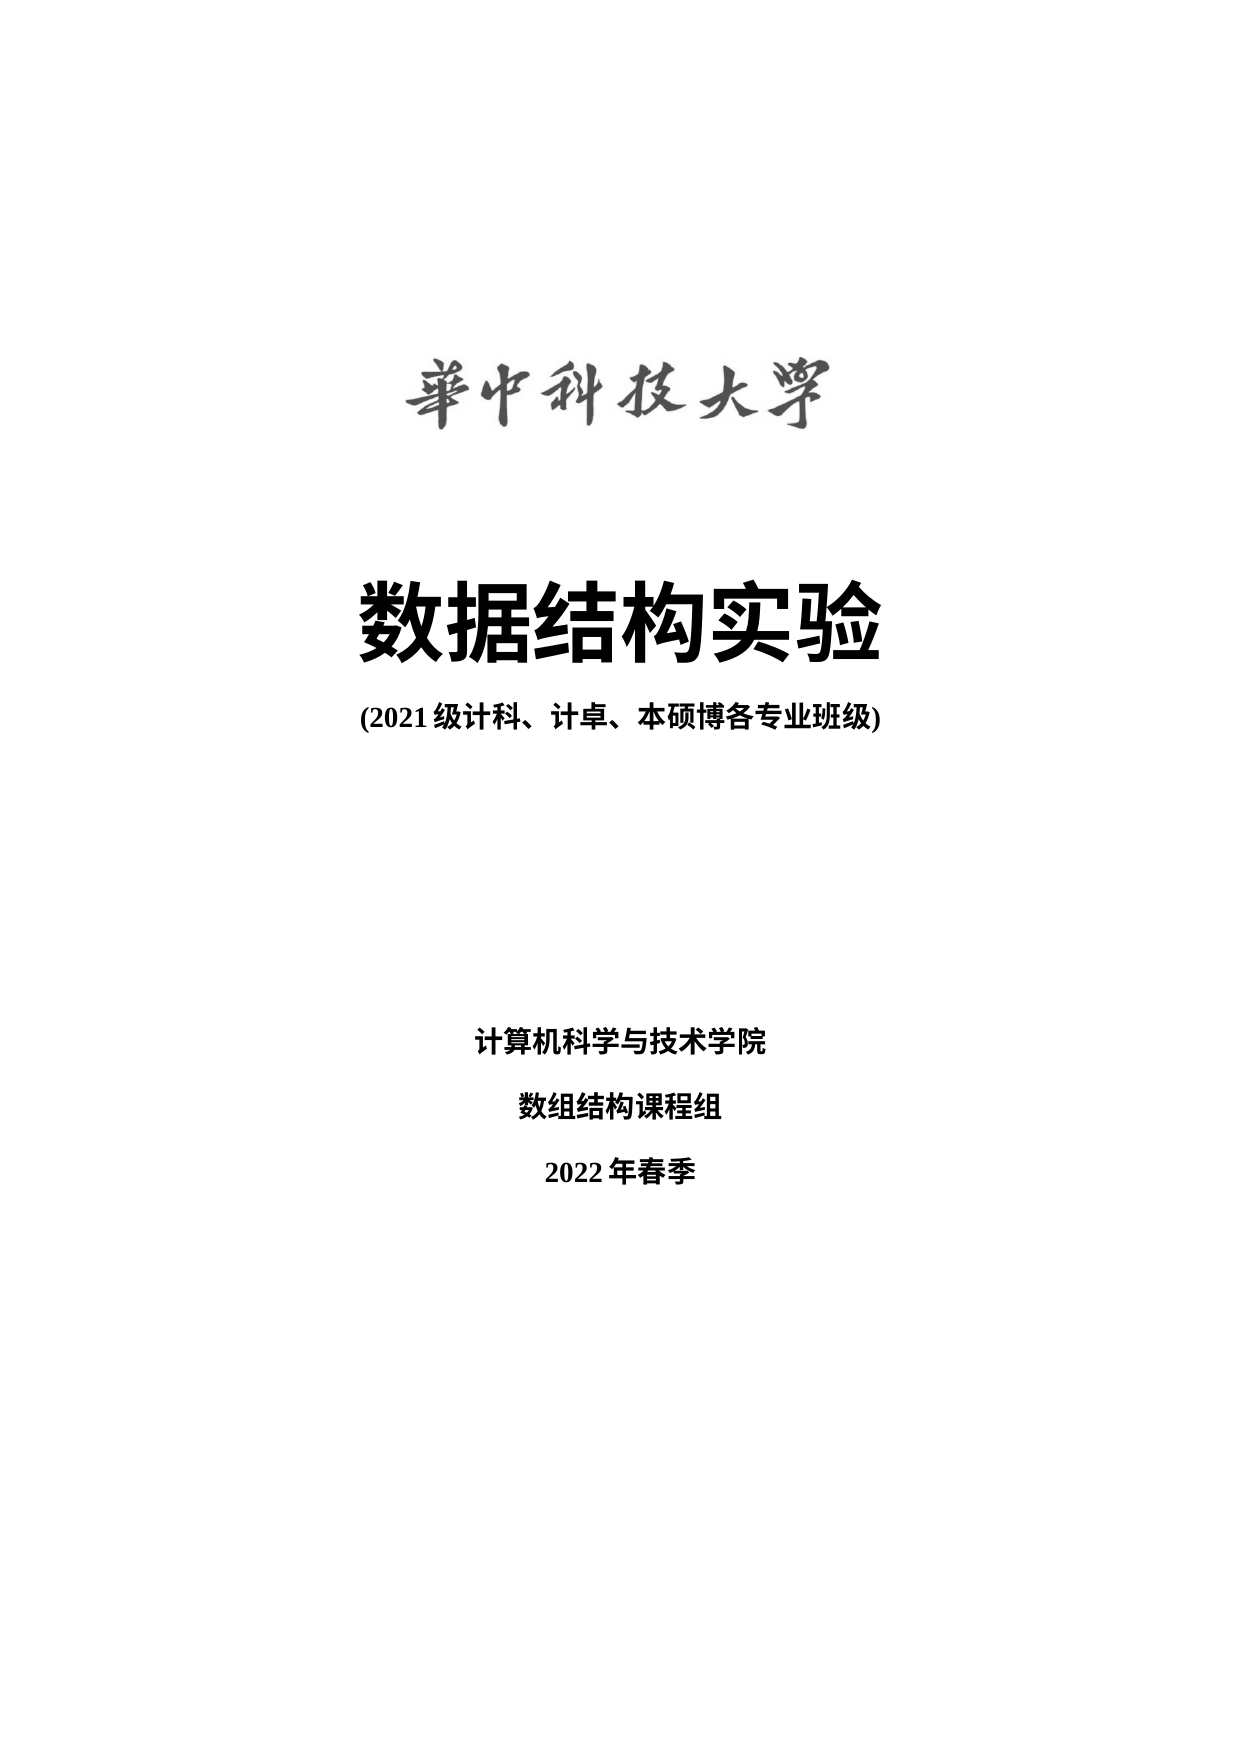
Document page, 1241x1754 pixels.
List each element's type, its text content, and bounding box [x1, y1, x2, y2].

text 计算机科学与技术学院 [187, 1007, 1053, 1072]
text 数据结构实验 [187, 552, 1053, 682]
text 2022年春季 [187, 1137, 1053, 1202]
text 数组结构课程组 [187, 1072, 1053, 1137]
text (2021级计科、计卓、本硕博各专业班级) [187, 682, 1053, 747]
